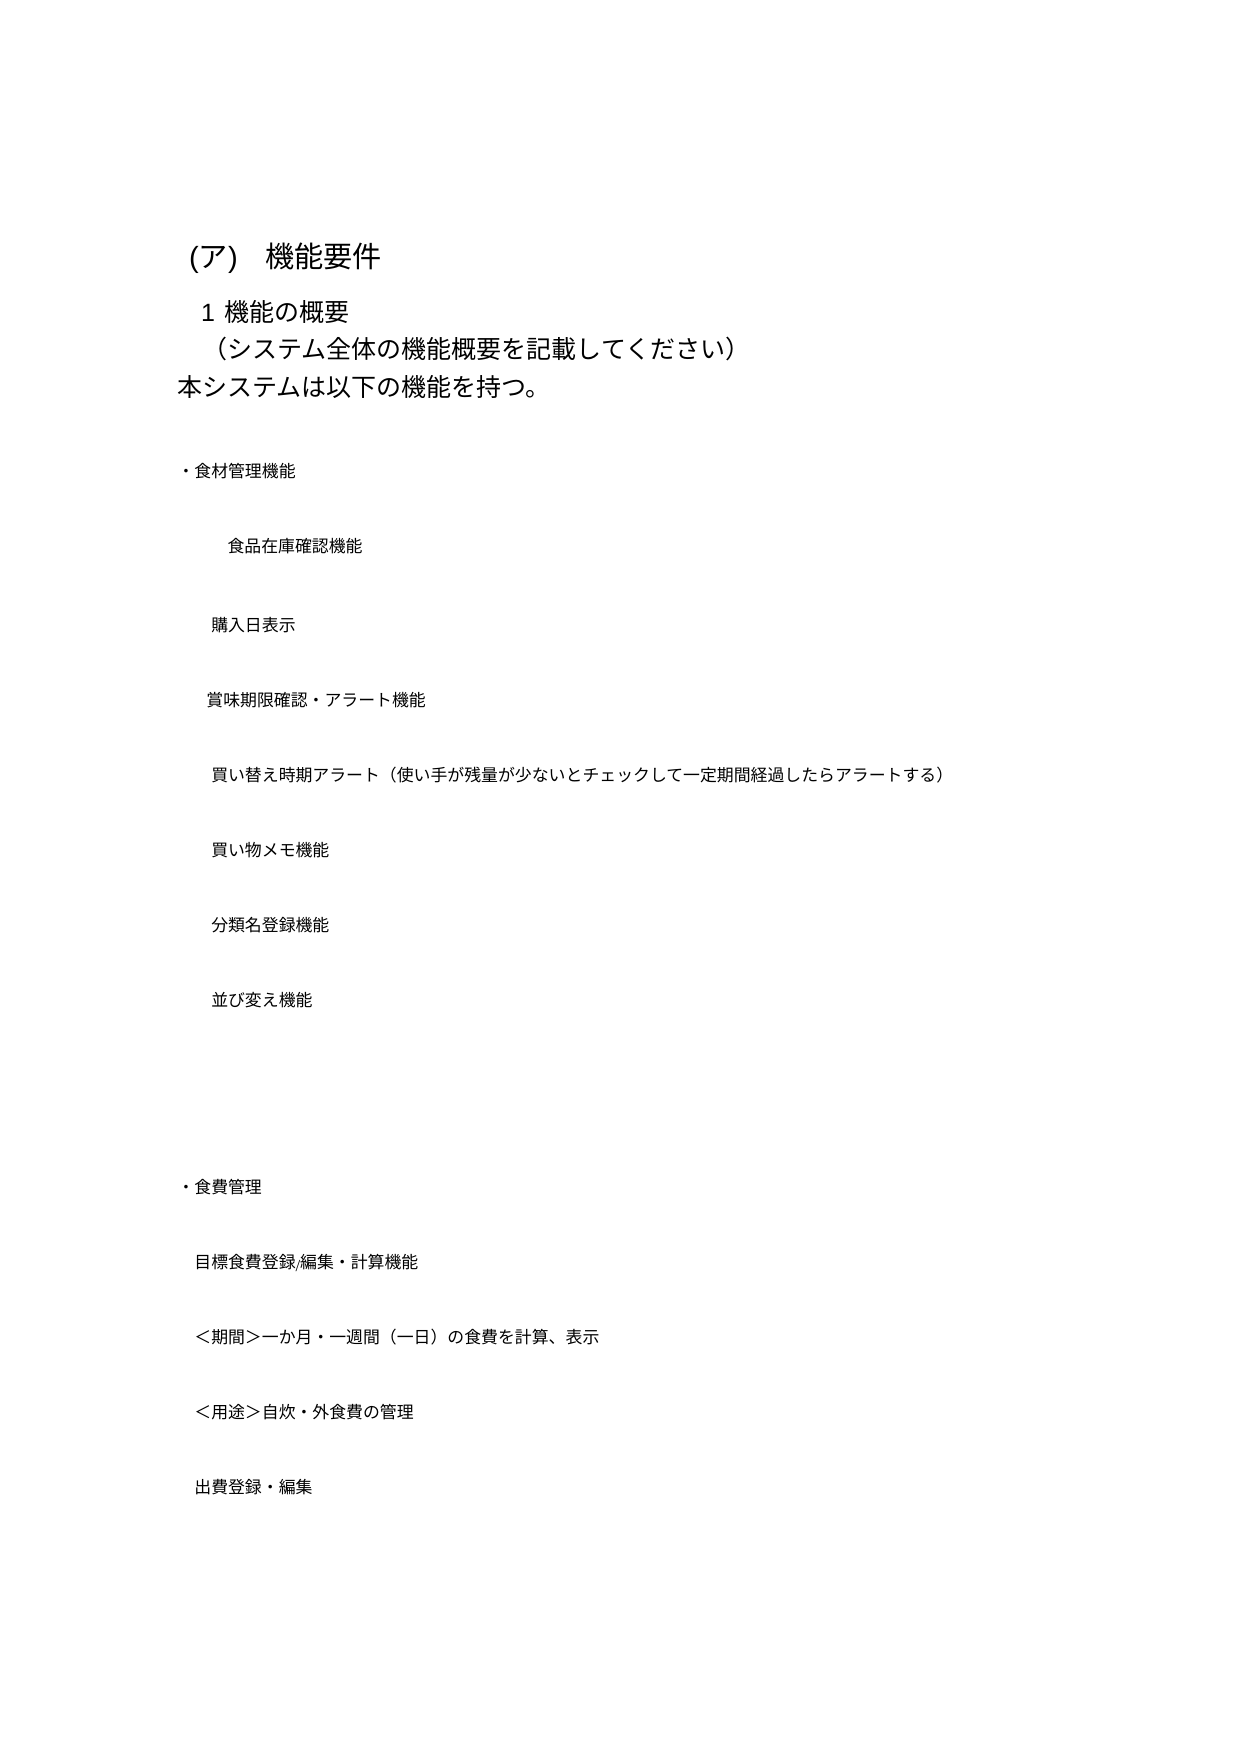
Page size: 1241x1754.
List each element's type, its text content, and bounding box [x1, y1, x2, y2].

text （システム全体の機能概要を記載してください） [177, 329, 1063, 367]
text ・食費管理 [177, 1158, 1063, 1233]
text 食品在庫確認機能 [177, 517, 1063, 592]
text 本システムは以下の機能を持つ。 [177, 367, 1063, 404]
text 買い替え時期アラート（使い手が残量が少ないとチェックして一定期間経過したらアラートする） [177, 745, 1063, 820]
text 購入日表示 [177, 595, 1063, 670]
text 分類名登録機能 [177, 895, 1063, 970]
text ・食材管理機能 [177, 442, 1063, 517]
text ＜用途＞自炊・外食費の管理 [177, 1383, 1063, 1458]
subtitle 機能要件 [189, 217, 1063, 292]
subtitle 機能の概要 [201, 292, 1063, 329]
text 並び変え機能 [177, 970, 1063, 1045]
text 買い物メモ機能 [177, 820, 1063, 895]
text ＜期間＞一か月・一週間（一日）の食費を計算、表示 [177, 1308, 1063, 1383]
text 賞味期限確認・アラート機能 [177, 670, 1063, 745]
text 出費登録・編集 [177, 1458, 1063, 1533]
text 目標食費登録/編集・計算機能 [177, 1233, 1063, 1308]
